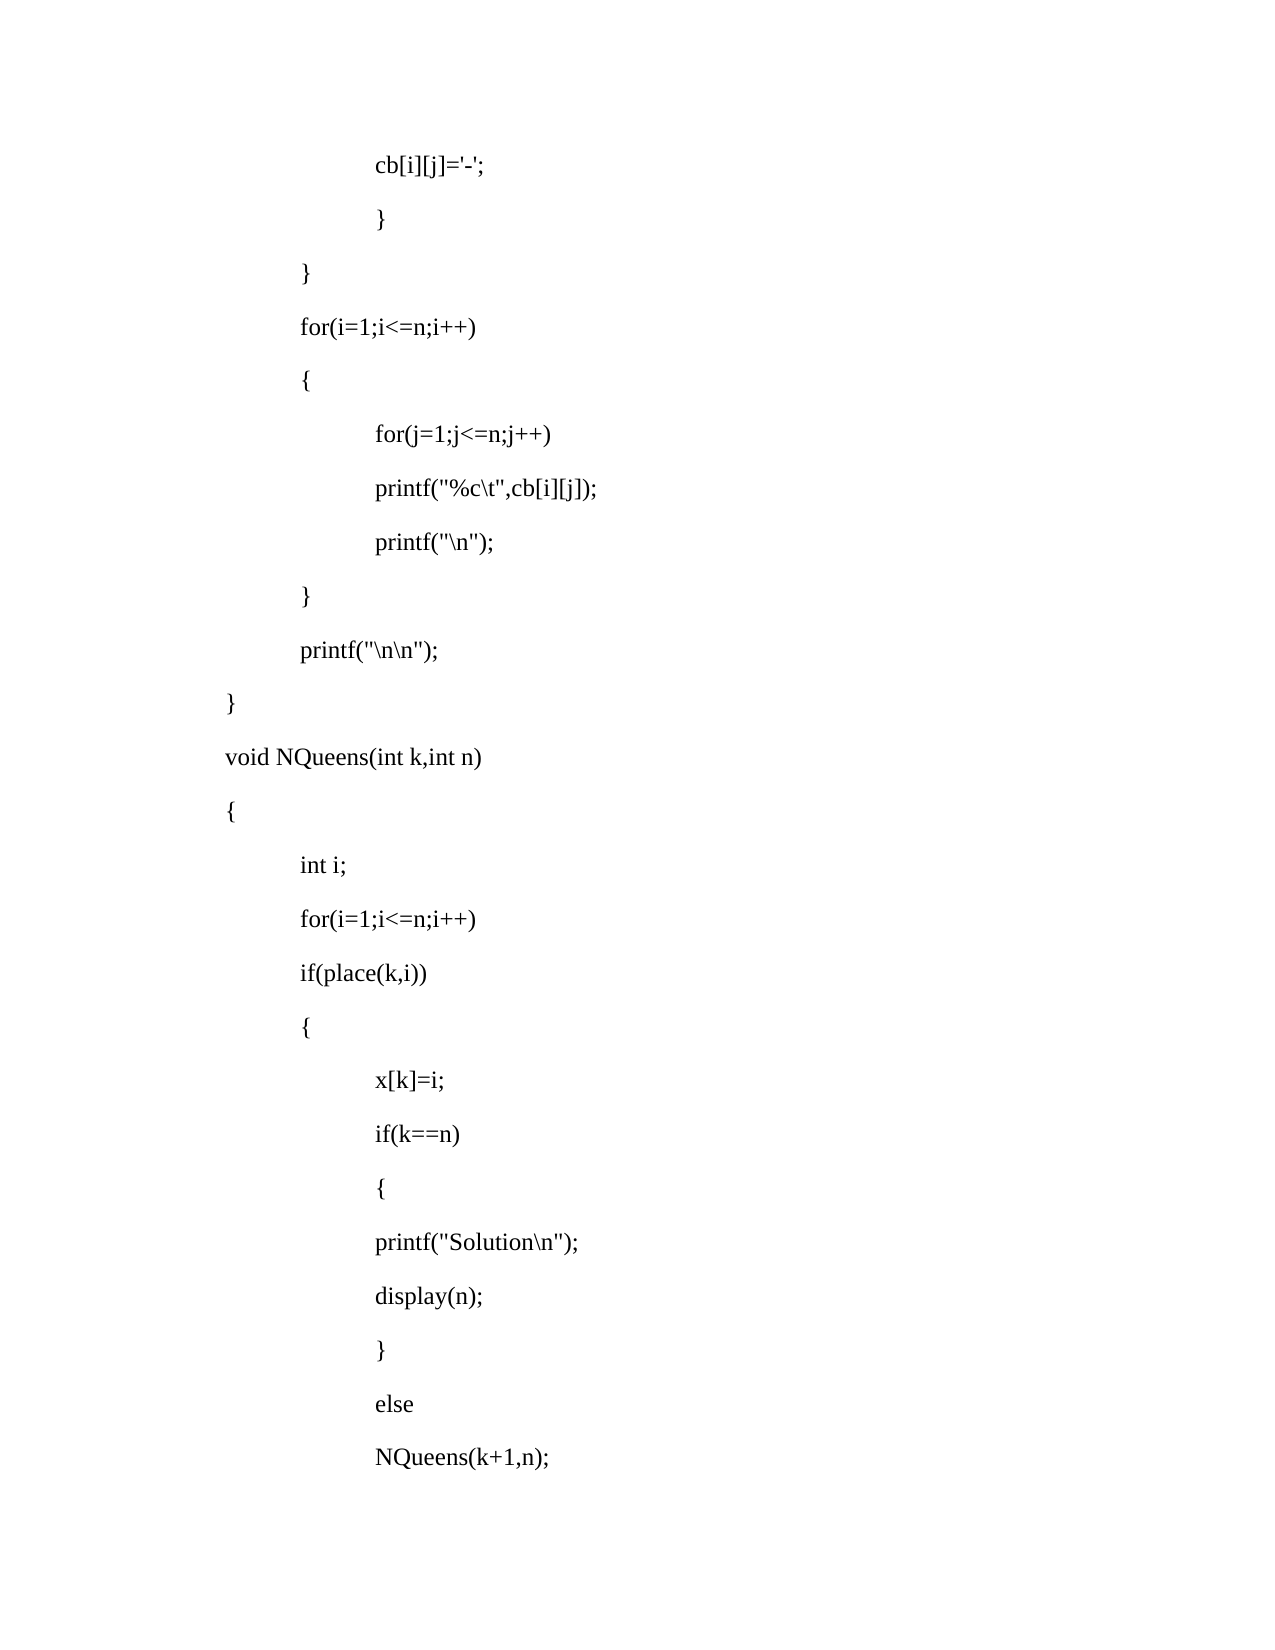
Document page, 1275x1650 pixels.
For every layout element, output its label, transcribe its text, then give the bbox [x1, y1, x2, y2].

text } [150, 1335, 1125, 1363]
text printf("%c\t",cb[i][j]); [150, 473, 1125, 502]
text int i; [150, 850, 1125, 879]
text for(j=1;j<=n;j++) [150, 419, 1125, 448]
text if(k==n) [150, 1119, 1125, 1148]
text { [150, 1173, 1125, 1202]
text printf("\n\n"); [150, 635, 1125, 663]
text void NQueens(int k,int n) [150, 742, 1125, 771]
text printf("\n"); [150, 527, 1125, 556]
text display(n); [150, 1281, 1125, 1310]
text { [150, 365, 1125, 394]
text { [150, 1012, 1125, 1040]
text { [150, 796, 1125, 825]
text NQueens(k+1,n); [150, 1442, 1125, 1471]
text } [150, 581, 1125, 609]
text for(i=1;i<=n;i++) [150, 312, 1125, 340]
text } [150, 688, 1125, 717]
text if(place(k,i)) [150, 958, 1125, 987]
text for(i=1;i<=n;i++) [150, 904, 1125, 933]
text cb[i][j]='-'; [150, 150, 1125, 179]
text } [150, 258, 1125, 286]
text x[k]=i; [150, 1066, 1125, 1094]
text else [150, 1389, 1125, 1417]
text printf("Solution\n"); [150, 1227, 1125, 1256]
text } [150, 204, 1125, 233]
